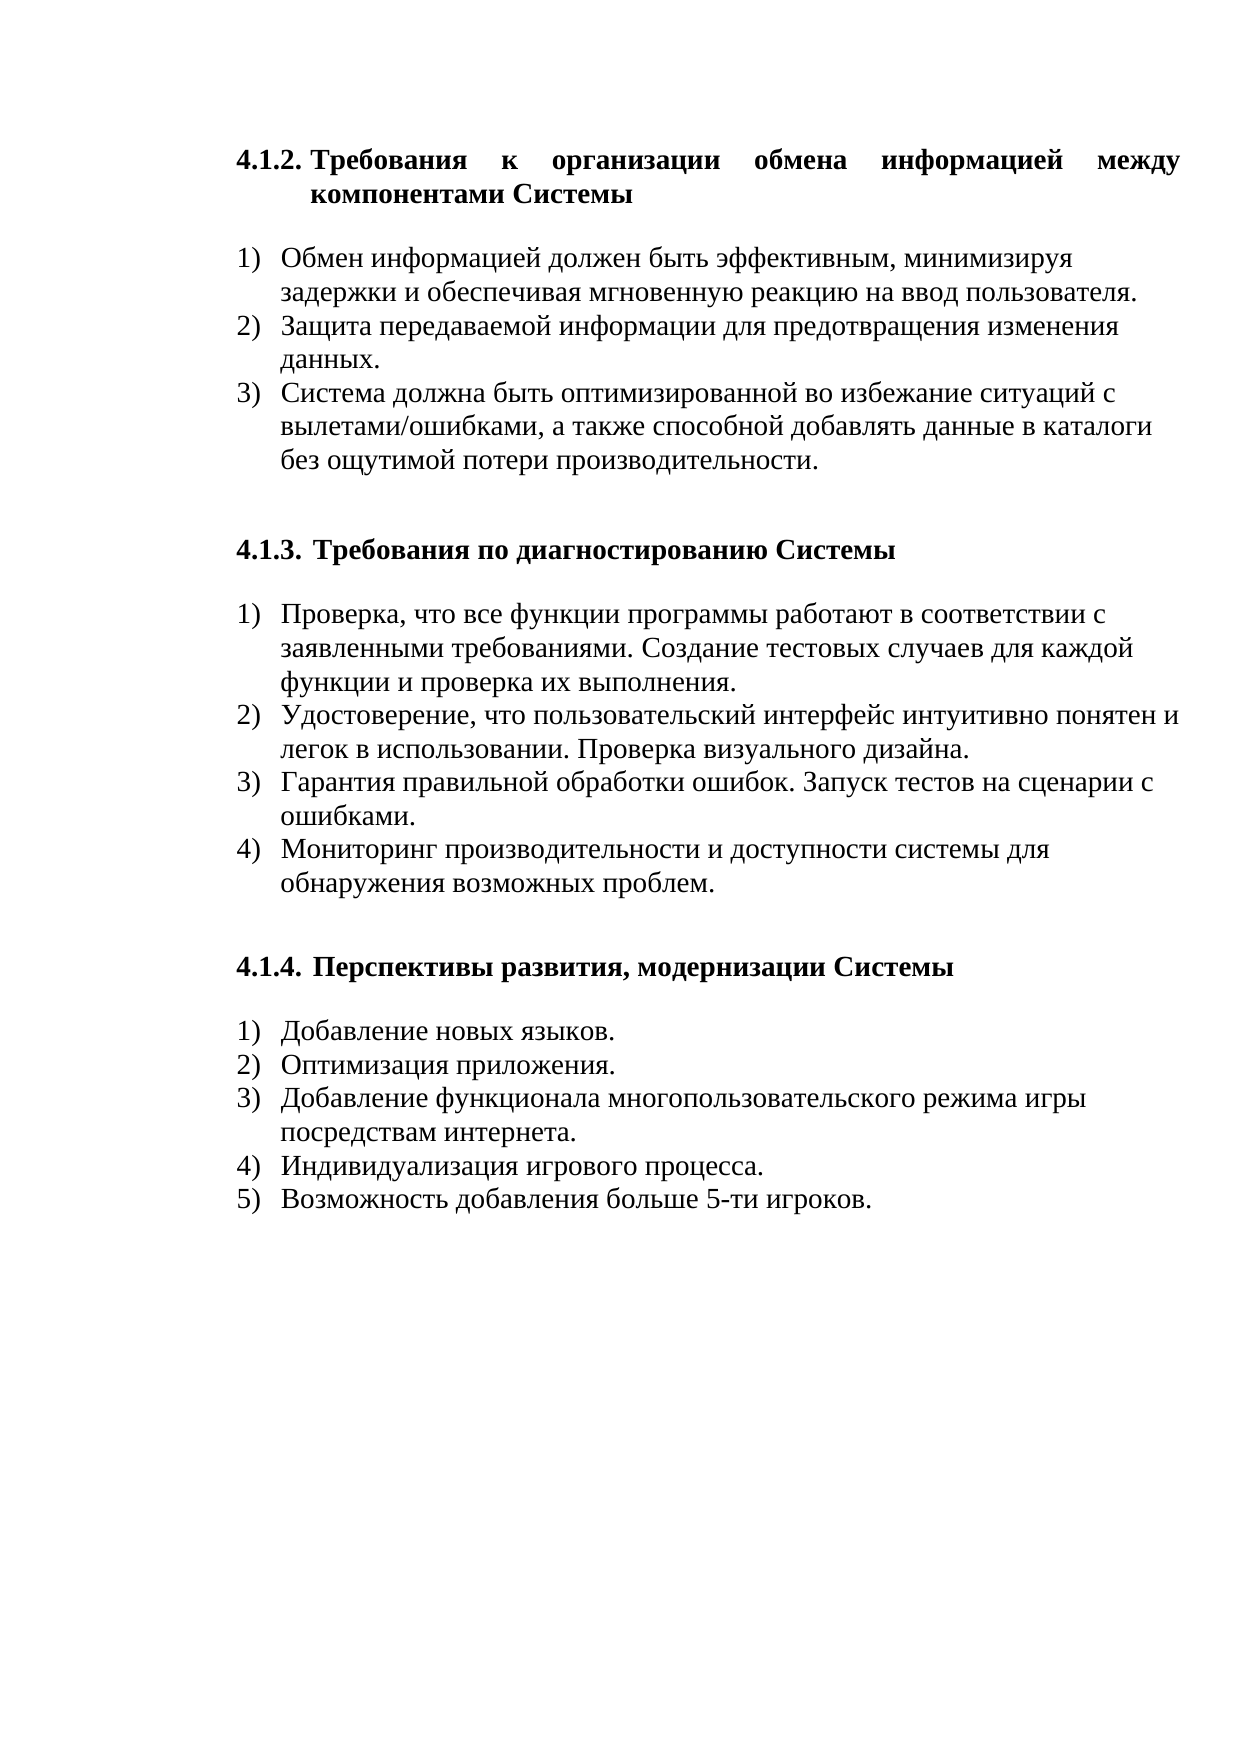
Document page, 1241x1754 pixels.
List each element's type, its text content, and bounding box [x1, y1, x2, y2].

list Возможность добавления больше 5-ти игроков. [162, 1181, 1181, 1215]
text легок в использовании. Проверка визуального дизайна. [236, 731, 1181, 764]
list Добавление функционала многопользовательского режима игры [162, 1081, 1181, 1114]
list вылетами/ошибками, а также способной добавлять данные в каталоги [236, 408, 1181, 442]
list Проверка, что все функции программы работают в соответствии с [162, 597, 1181, 630]
text обнаружения возможных проблем. [236, 865, 1181, 898]
list Индивидуализация игрового процесса. [162, 1148, 1181, 1181]
text заявленными требованиями. Создание тестовых случаев для каждой [236, 630, 1181, 664]
list Гарантия правильной обработки ошибок. Запуск тестов на сценарии с [162, 764, 1181, 798]
subtitle Требования к организации обмена информацией между компонентами Системы [236, 142, 1181, 209]
text функции и проверка их выполнения. [236, 664, 1181, 697]
list без ощутимой потери производительности. [236, 442, 1181, 475]
list задержки и обеспечивая мгновенную реакцию на ввод пользователя. [236, 274, 1181, 308]
list Обмен информацией должен быть эффективным, минимизируя [162, 241, 1181, 274]
list Система должна быть оптимизированной во избежание ситуаций с [162, 375, 1181, 408]
text посредствам интернета. [236, 1114, 1181, 1148]
subtitle Требования по диагностированию Системы [236, 532, 1181, 565]
list данных. [236, 341, 1181, 375]
text ошибками. [236, 798, 1181, 831]
list Удостоверение, что пользовательский интерфейс интуитивно понятен и [162, 697, 1181, 731]
list Мониторинг производительности и доступности системы для [162, 831, 1181, 865]
subtitle Перспективы развития, модернизации Системы [236, 949, 1181, 982]
list Добавление новых языков. [162, 1013, 1181, 1047]
list Оптимизация приложения. [162, 1047, 1181, 1081]
list Защита передаваемой информации для предотвращения изменения [162, 308, 1181, 341]
